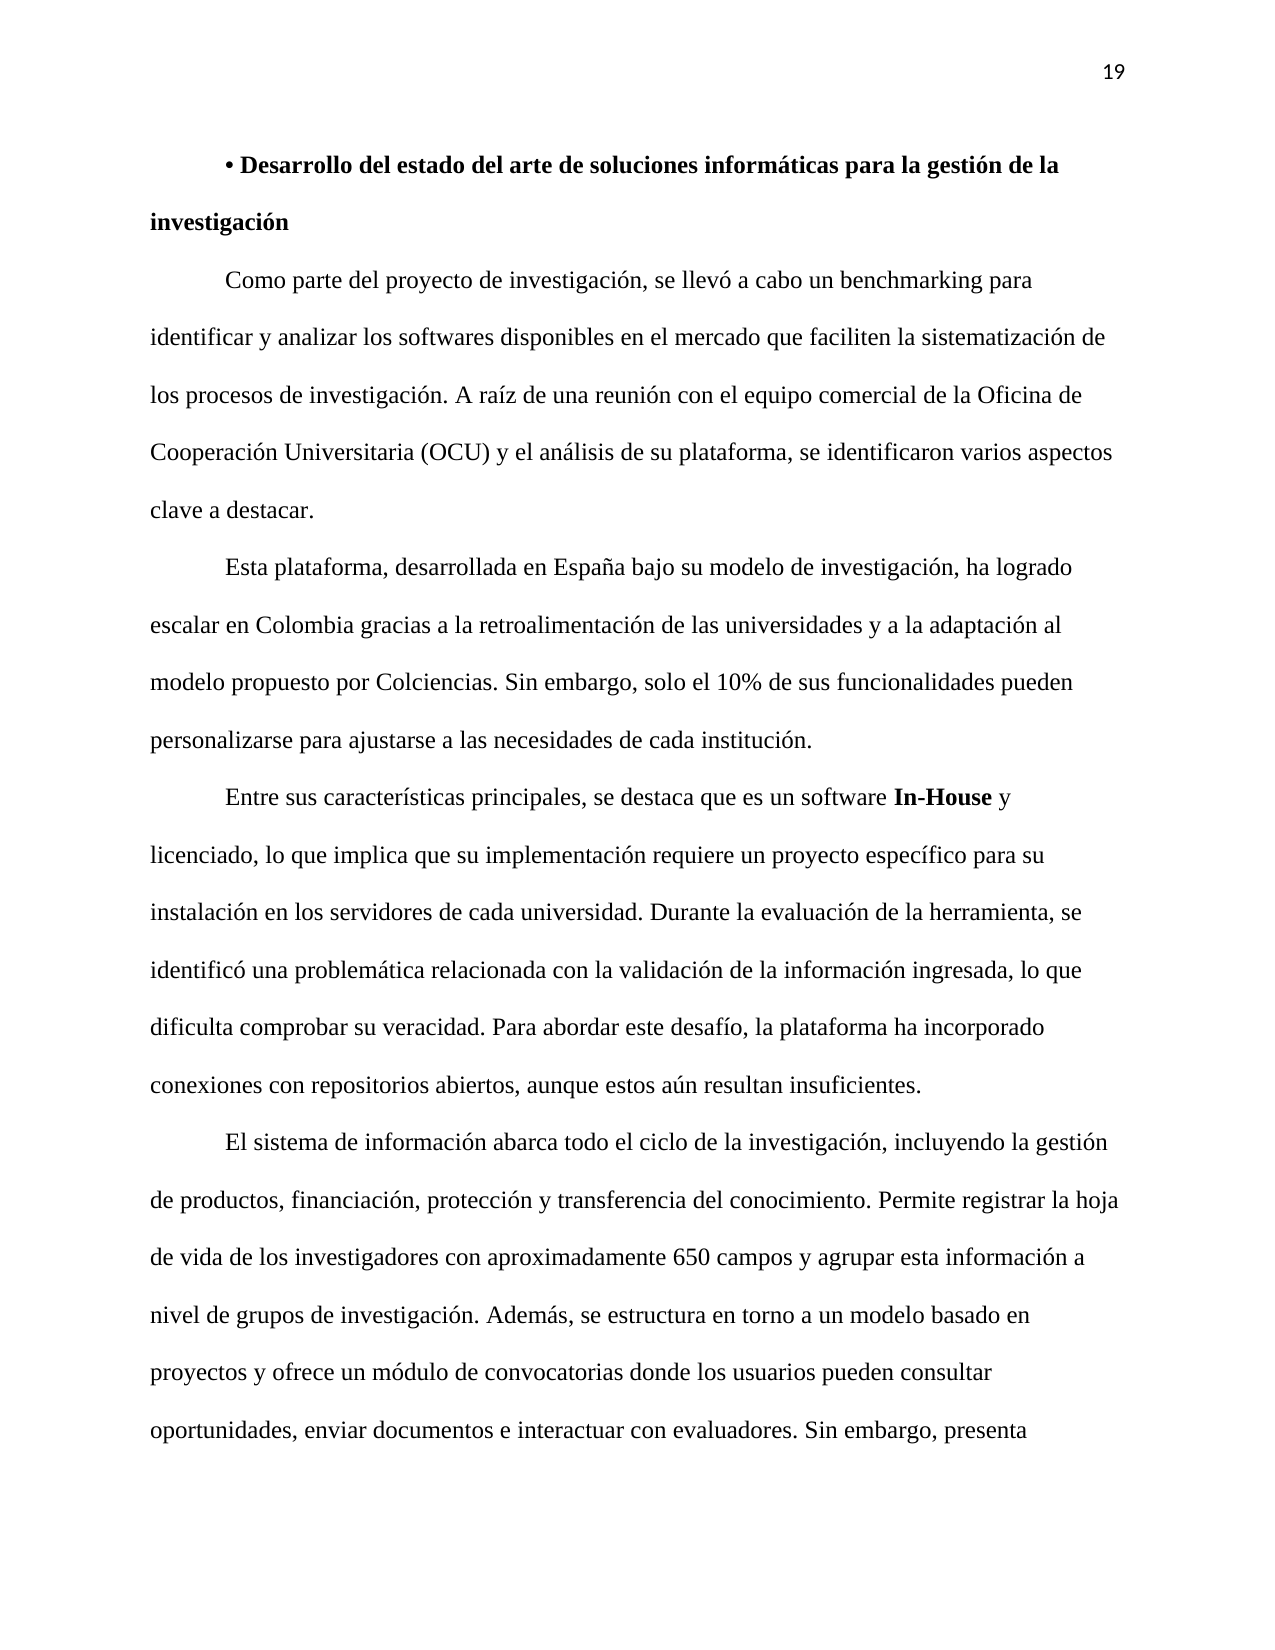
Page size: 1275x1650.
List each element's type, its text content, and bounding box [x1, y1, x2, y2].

text Entre sus características principales, se destaca que es un software In-House y licenciado, lo que implica que su implementación requiere un proyecto específico para su instalación en los servidores de cada universidad. Durante la evaluación de la herramienta, se identificó una problemática relacionada con la validación de la información ingresada, lo que dificulta comprobar su veracidad. Para abordar este desafío, la plataforma ha incorporado conexiones con repositorios abiertos, aunque estos aún resultan insuficientes. [150, 782, 1125, 1099]
text Esta plataforma, desarrollada en España bajo su modelo de investigación, ha logrado escalar en Colombia gracias a la retroalimentación de las universidades y a la adaptación al modelo propuesto por Colciencias. Sin embargo, solo el 10% de sus funcionalidades pueden personalizarse para ajustarse a las necesidades de cada institución. [150, 552, 1125, 754]
text • Desarrollo del estado del arte de soluciones informáticas para la gestión de la investigación [150, 150, 1125, 236]
text Como parte del proyecto de investigación, se llevó a cabo un benchmarking para identificar y analizar los softwares disponibles en el mercado que faciliten la sistematización de los procesos de investigación. A raíz de una reunión con el equipo comercial de la Oficina de Cooperación Universitaria (OCU) y el análisis de su plataforma, se identificaron varios aspectos clave a destacar. [150, 265, 1125, 524]
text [150, 1127, 1125, 1444]
